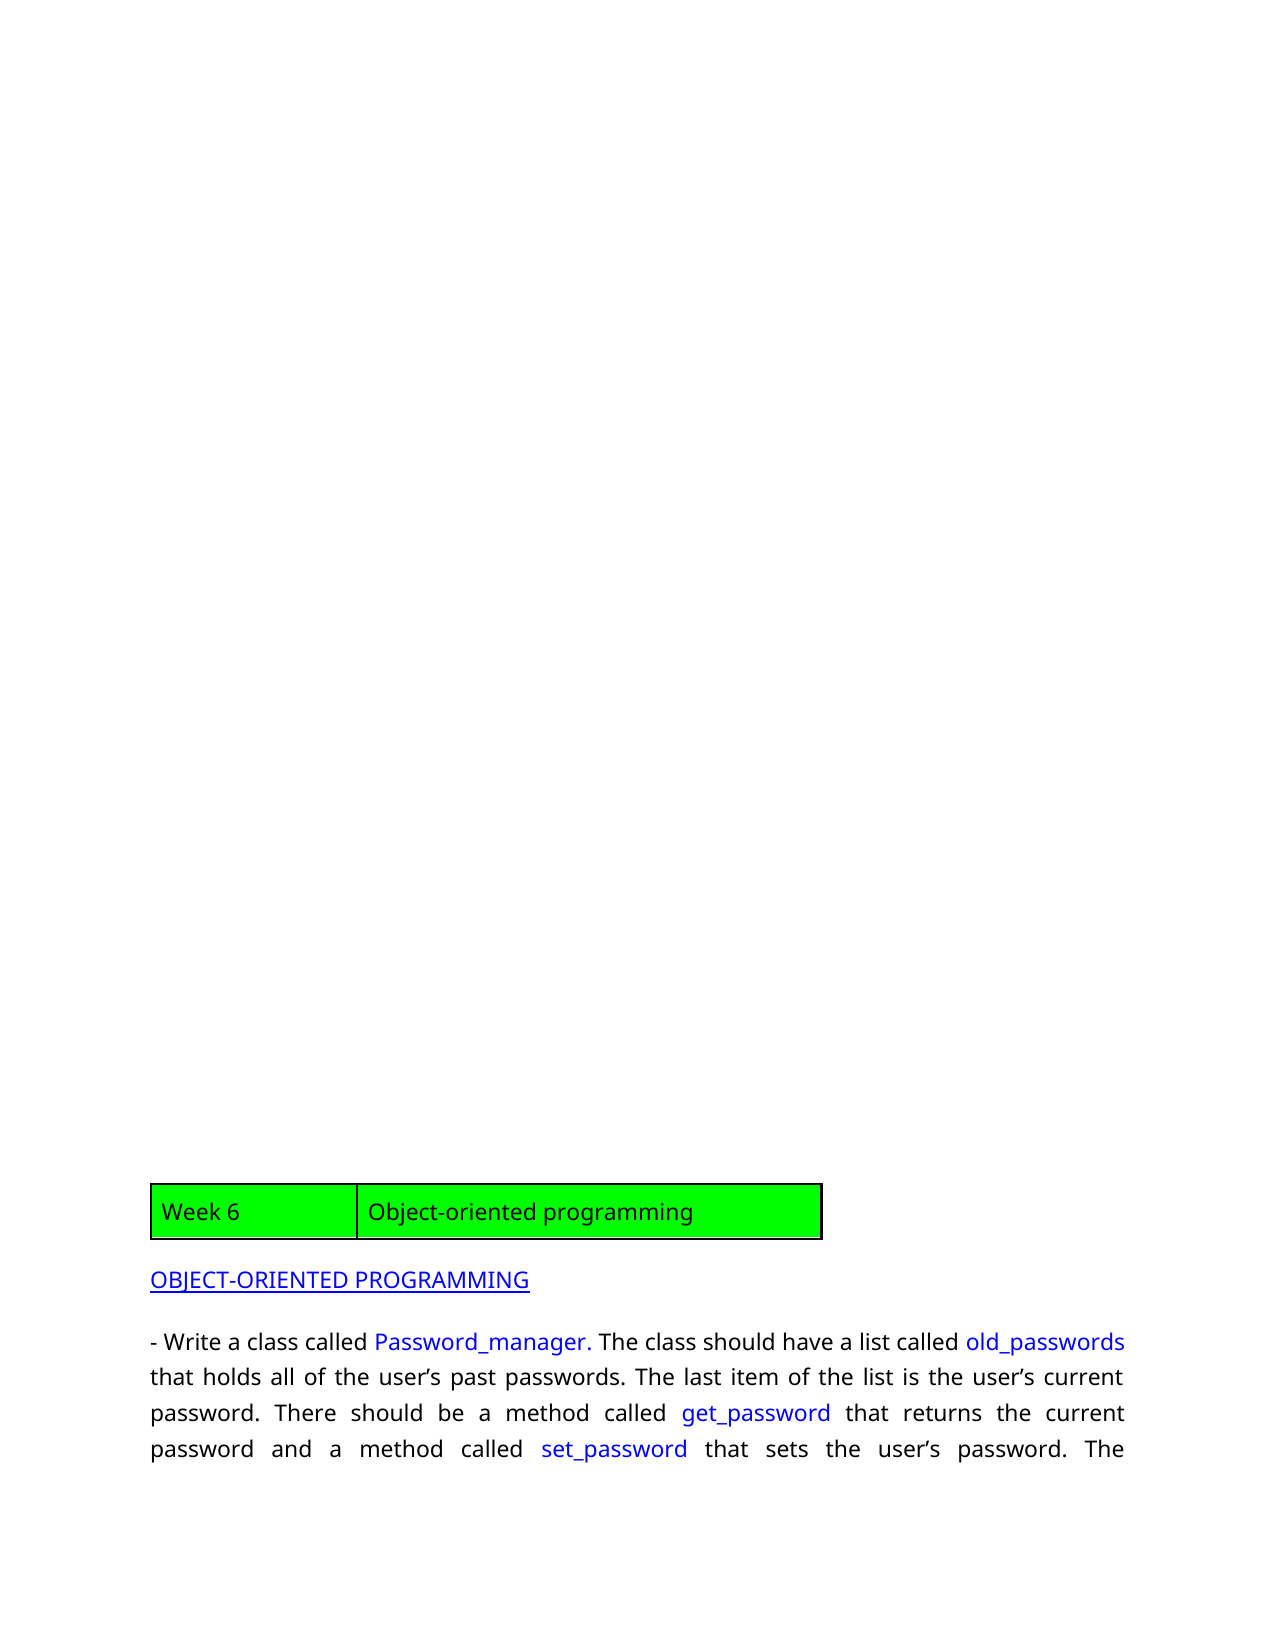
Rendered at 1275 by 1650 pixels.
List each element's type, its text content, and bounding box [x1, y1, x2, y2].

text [150, 1325, 1125, 1464]
subtitle OBJECT-ORIENTED PROGRAMMING [150, 1264, 1125, 1296]
table_header Object-oriented programming [358, 1185, 820, 1237]
table_header Week 6 [152, 1185, 356, 1237]
